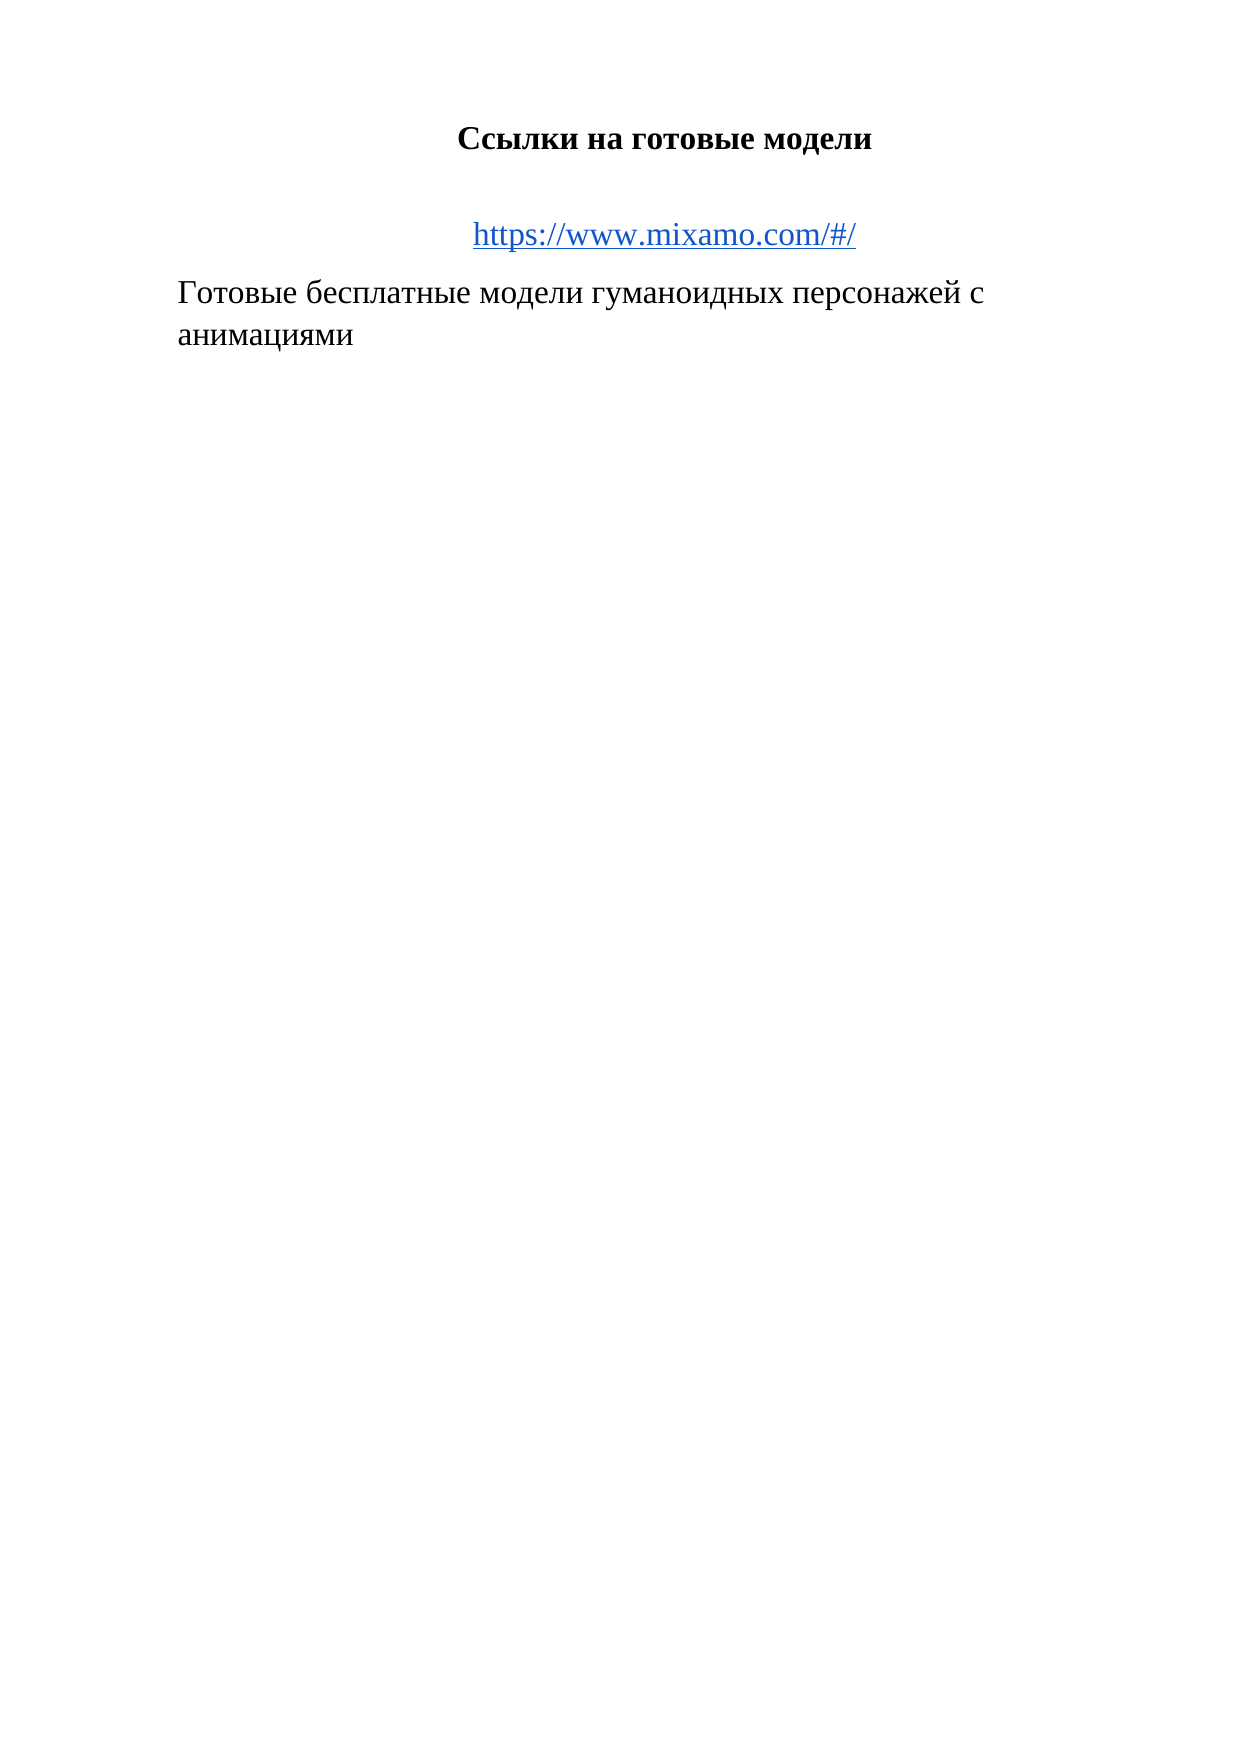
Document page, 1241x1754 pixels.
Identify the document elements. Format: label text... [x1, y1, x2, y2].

text https://www.mixamo.com/#/ [177, 214, 1152, 253]
subtitle Ссылки на готовые модели [177, 118, 1152, 156]
text Готовые бесплатные модели гуманоидных персонажей с анимациями [177, 272, 1152, 352]
